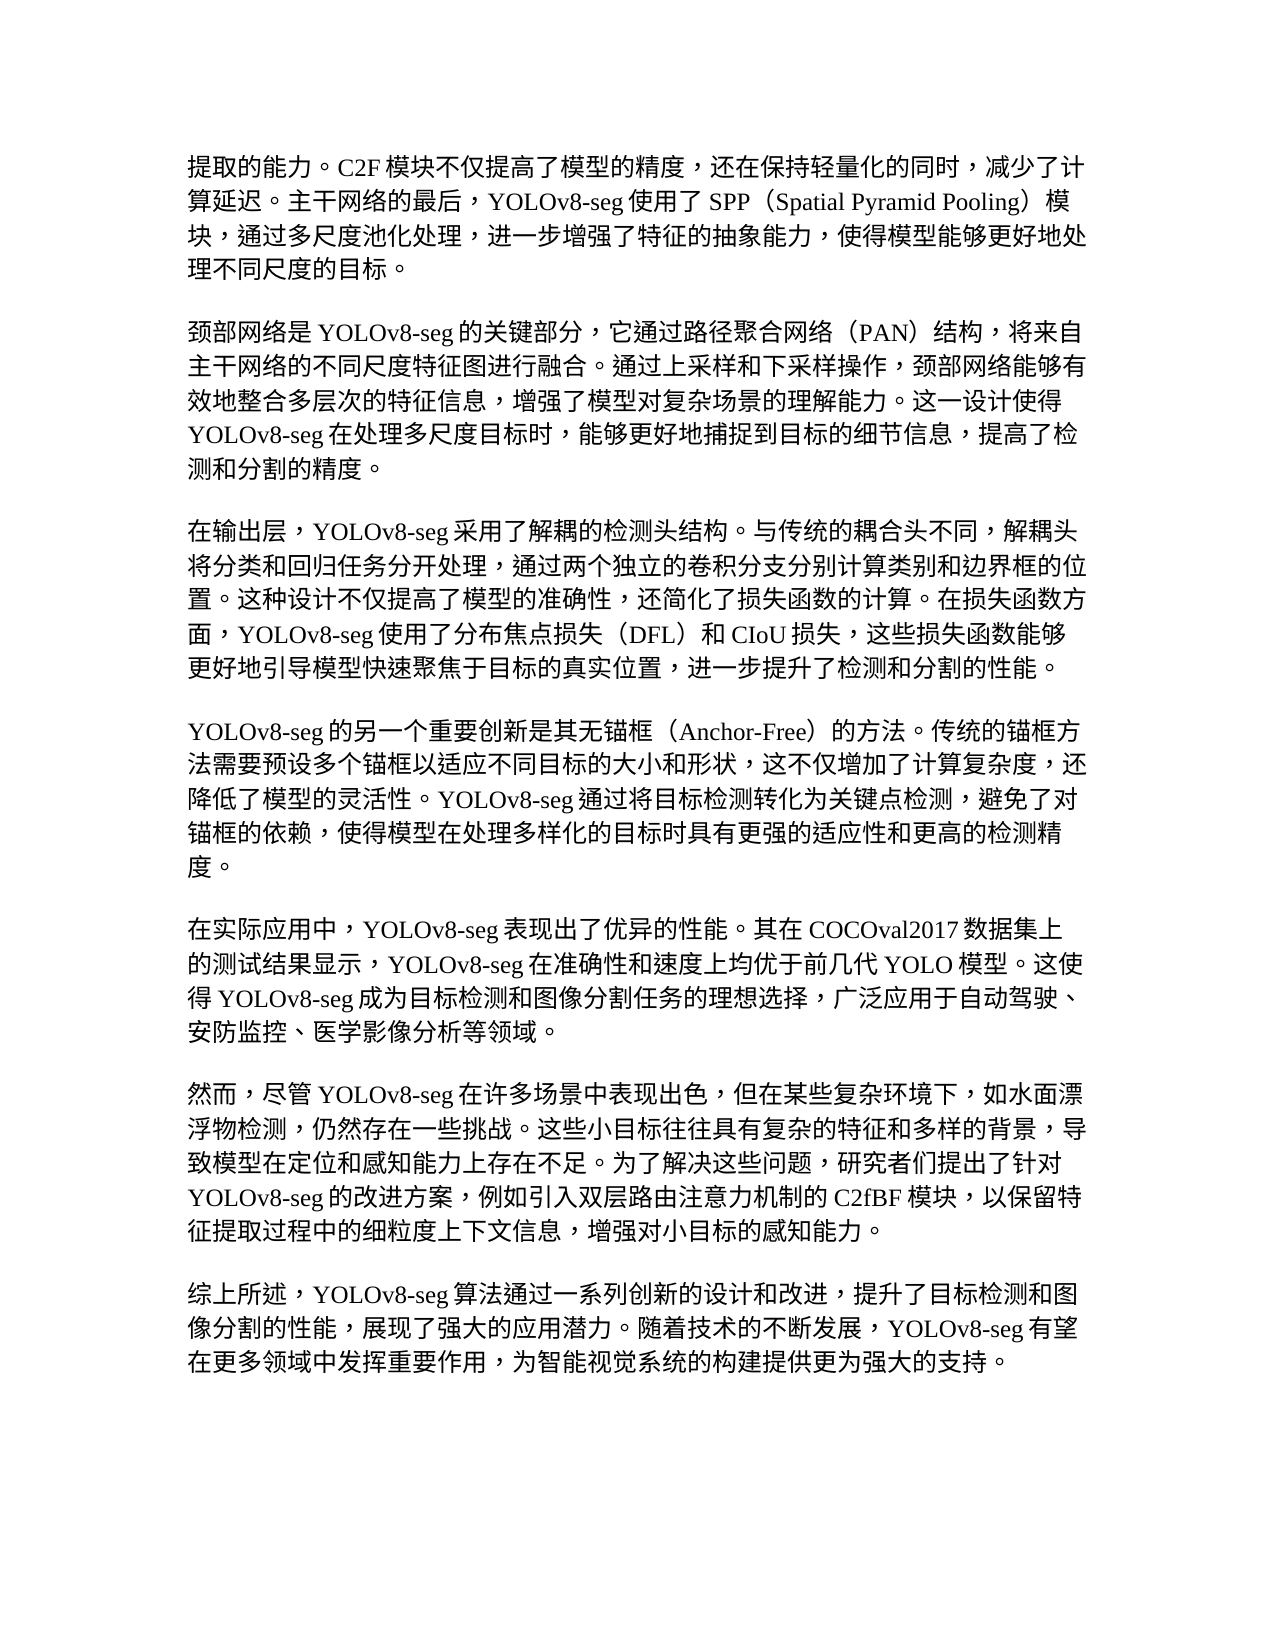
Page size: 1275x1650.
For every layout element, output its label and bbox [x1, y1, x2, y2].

text [187, 150, 1087, 1378]
